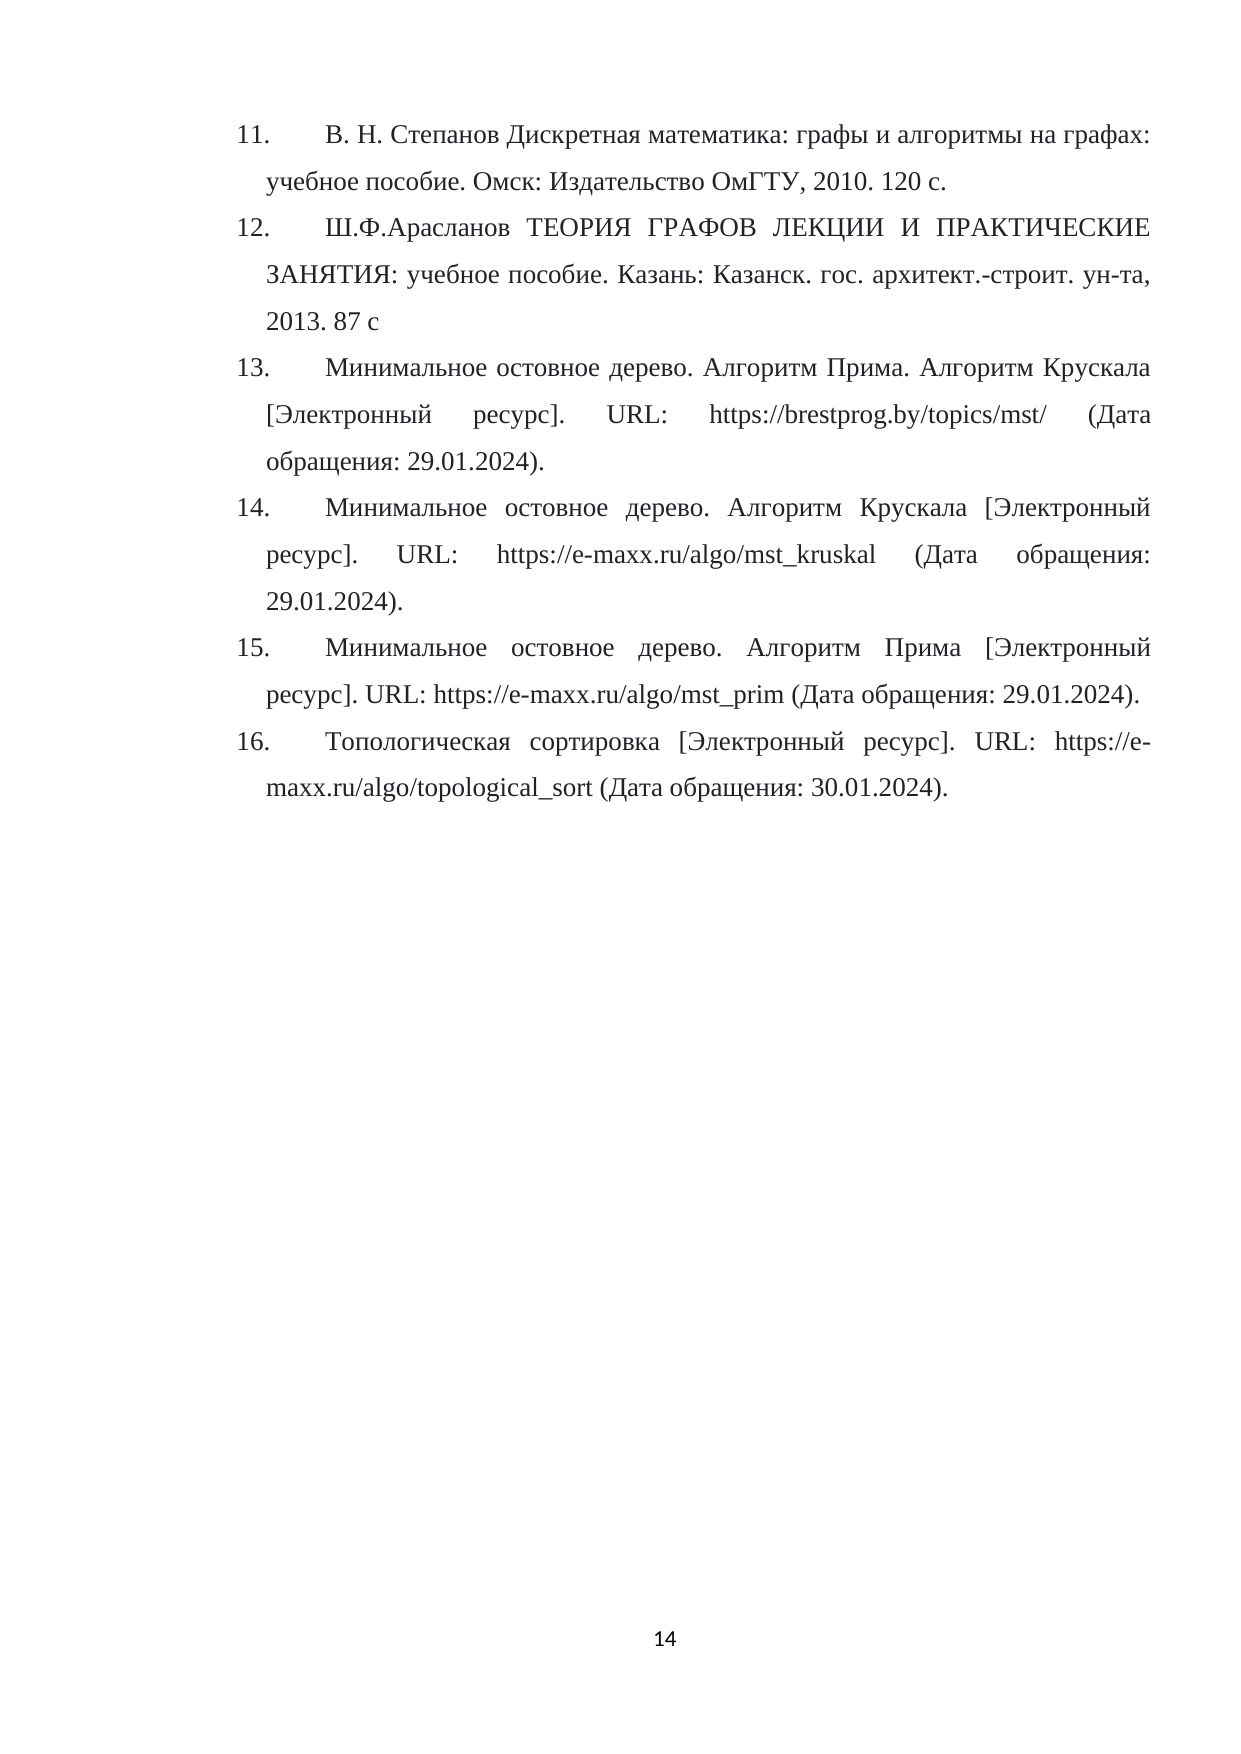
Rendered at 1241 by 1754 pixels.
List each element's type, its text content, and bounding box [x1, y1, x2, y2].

list Минимальное остовное дерево. Алгоритм Прима. Алгоритм Крускала [Электронный ресурс]. URL: https://brestprog.by/topics/mst/ (Дата обращения: 29.01.2024). [236, 351, 1152, 476]
list Минимальное остовное дерево. Алгоритм Крускала [Электронный ресурс]. URL: https://e-maxx.ru/algo/mst_kruskal (Дата обращения: 29.01.2024). [236, 491, 1152, 616]
list Минимальное остовное дерево. Алгоритм Прима [Электронный ресурс]. URL: https://e-maxx.ru/algo/mst_prim (Дата обращения: 29.01.2024). [236, 631, 1152, 709]
list Топологическая сортировка [Электронный ресурс]. URL: https://e-maxx.ru/algo/topological_sort (Дата обращения: 30.01.2024). [236, 725, 1152, 803]
list В. Н. Степанов Дискретная математика: графы и алгоритмы на графах: учебное пособие. Омск: Издательство ОмГТУ, 2010. 120 с. [236, 118, 1152, 196]
list Ш.Ф.Арасланов ТЕОРИЯ ГРАФОВ ЛЕКЦИИ И ПРАКТИЧЕСКИЕ ЗАНЯТИЯ: учебное пособие. Казань: Казанск. гос. архитект.-строит. ун-та, 2013. 87 с [236, 211, 1152, 336]
